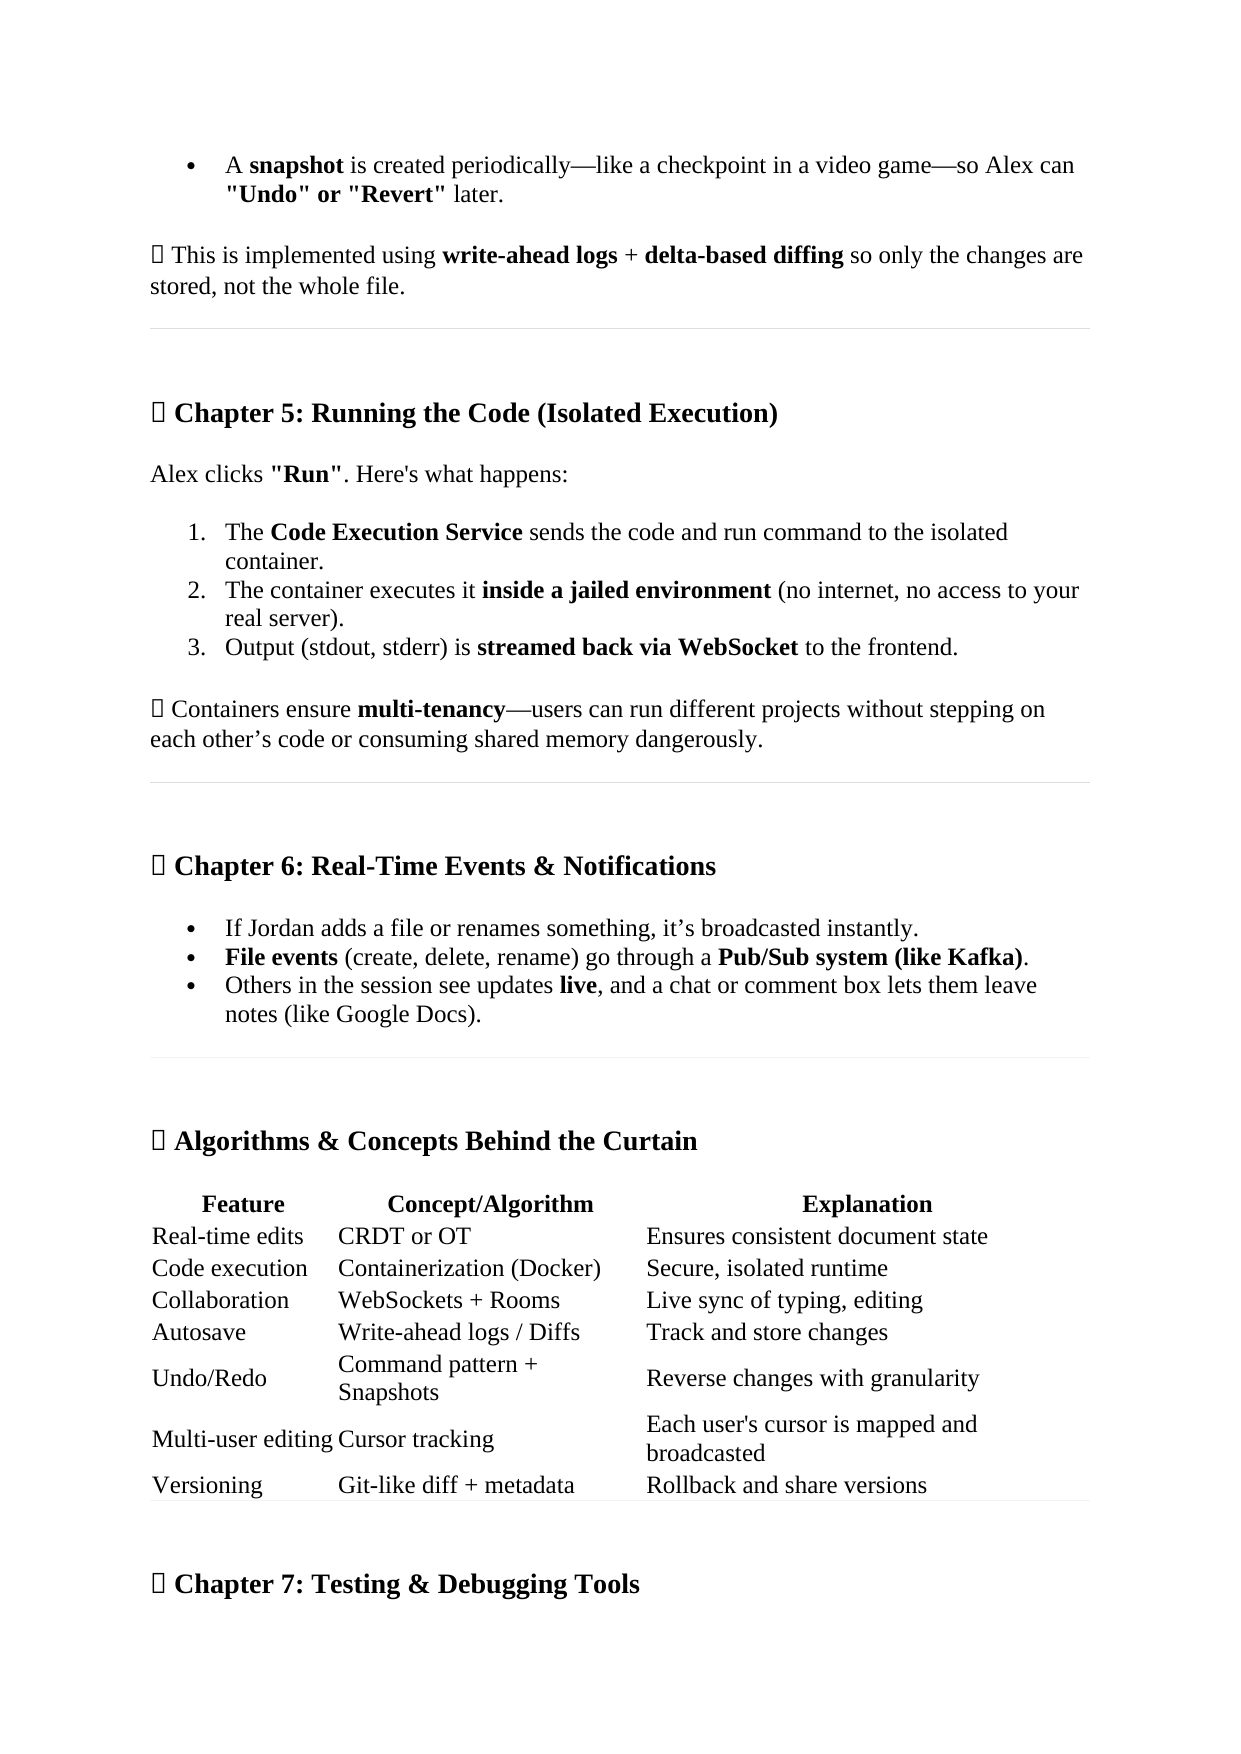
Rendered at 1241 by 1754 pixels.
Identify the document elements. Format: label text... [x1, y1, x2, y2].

table_cell Command pattern + Snapshots [336, 1347, 644, 1408]
table_cell Cursor tracking [336, 1408, 644, 1468]
table_cell Multi-user editing [150, 1408, 336, 1468]
text 🔔 Chapter 6: Real-Time Events & Notifications [150, 845, 1090, 884]
text 🧠 Containers ensure multi-tenancy—users can run different projects without stepping on each other’s code or consuming shared memory dangerously. [150, 690, 1090, 753]
table_cell WebSockets + Rooms [336, 1284, 644, 1315]
table_cell Git-like diff + metadata [336, 1469, 644, 1500]
table_cell Real-time edits [150, 1220, 336, 1252]
table_cell Collaboration [150, 1284, 336, 1315]
table_cell Ensures consistent document state [645, 1220, 1090, 1252]
list The Code Execution Service sends the code and run command to the isolated container. [187, 517, 1090, 575]
text 🧠 This is implemented using write-ahead logs + delta-based diffing so only the changes are stored, not the whole file. [150, 237, 1090, 299]
text Alex clicks "Run". Here's what happens: [150, 459, 1090, 488]
table_cell Rollback and share versions [645, 1469, 1090, 1500]
table_header Explanation [645, 1188, 1090, 1220]
table_cell Versioning [150, 1469, 336, 1500]
table_cell CRDT or OT [336, 1220, 644, 1252]
table_cell Track and store changes [645, 1315, 1090, 1347]
table_header Concept/Algorithm [336, 1188, 644, 1220]
list A snapshot is created periodically—like a checkpoint in a video game—so Alex can "Undo" or "Revert" later. [187, 150, 1090, 207]
table_header Feature [150, 1188, 336, 1220]
table_cell Containerization (Docker) [336, 1252, 644, 1283]
list Others in the session see updates live, and a chat or comment box lets them leave notes (like Google Docs). [187, 970, 1090, 1028]
table_cell Secure, isolated runtime [645, 1252, 1090, 1283]
table_cell Code execution [150, 1252, 336, 1283]
text 🚀 Chapter 5: Running the Code (Isolated Execution) [150, 392, 1090, 430]
table_cell Write-ahead logs / Diffs [336, 1315, 644, 1347]
list If Jordan adds a file or renames something, it’s broadcasted instantly. [187, 913, 1090, 942]
list The container executes it inside a jailed environment (no internet, no access to your real server). [187, 575, 1090, 632]
list File events (create, delete, rename) go through a Pub/Sub system (like Kafka). [187, 942, 1090, 970]
table_cell Autosave [150, 1315, 336, 1347]
table_cell Live sync of typing, editing [645, 1284, 1090, 1315]
text 🧠 Algorithms & Concepts Behind the Curtain [150, 1120, 1090, 1159]
text 🧪 Chapter 7: Testing & Debugging Tools [150, 1563, 1090, 1602]
table_cell Reverse changes with granularity [645, 1347, 1090, 1408]
table_cell Undo/Redo [150, 1347, 336, 1408]
list Output (stdout, stderr) is streamed back via WebSocket to the frontend. [187, 632, 1090, 661]
table_cell Each user's cursor is mapped and broadcasted [645, 1408, 1090, 1468]
